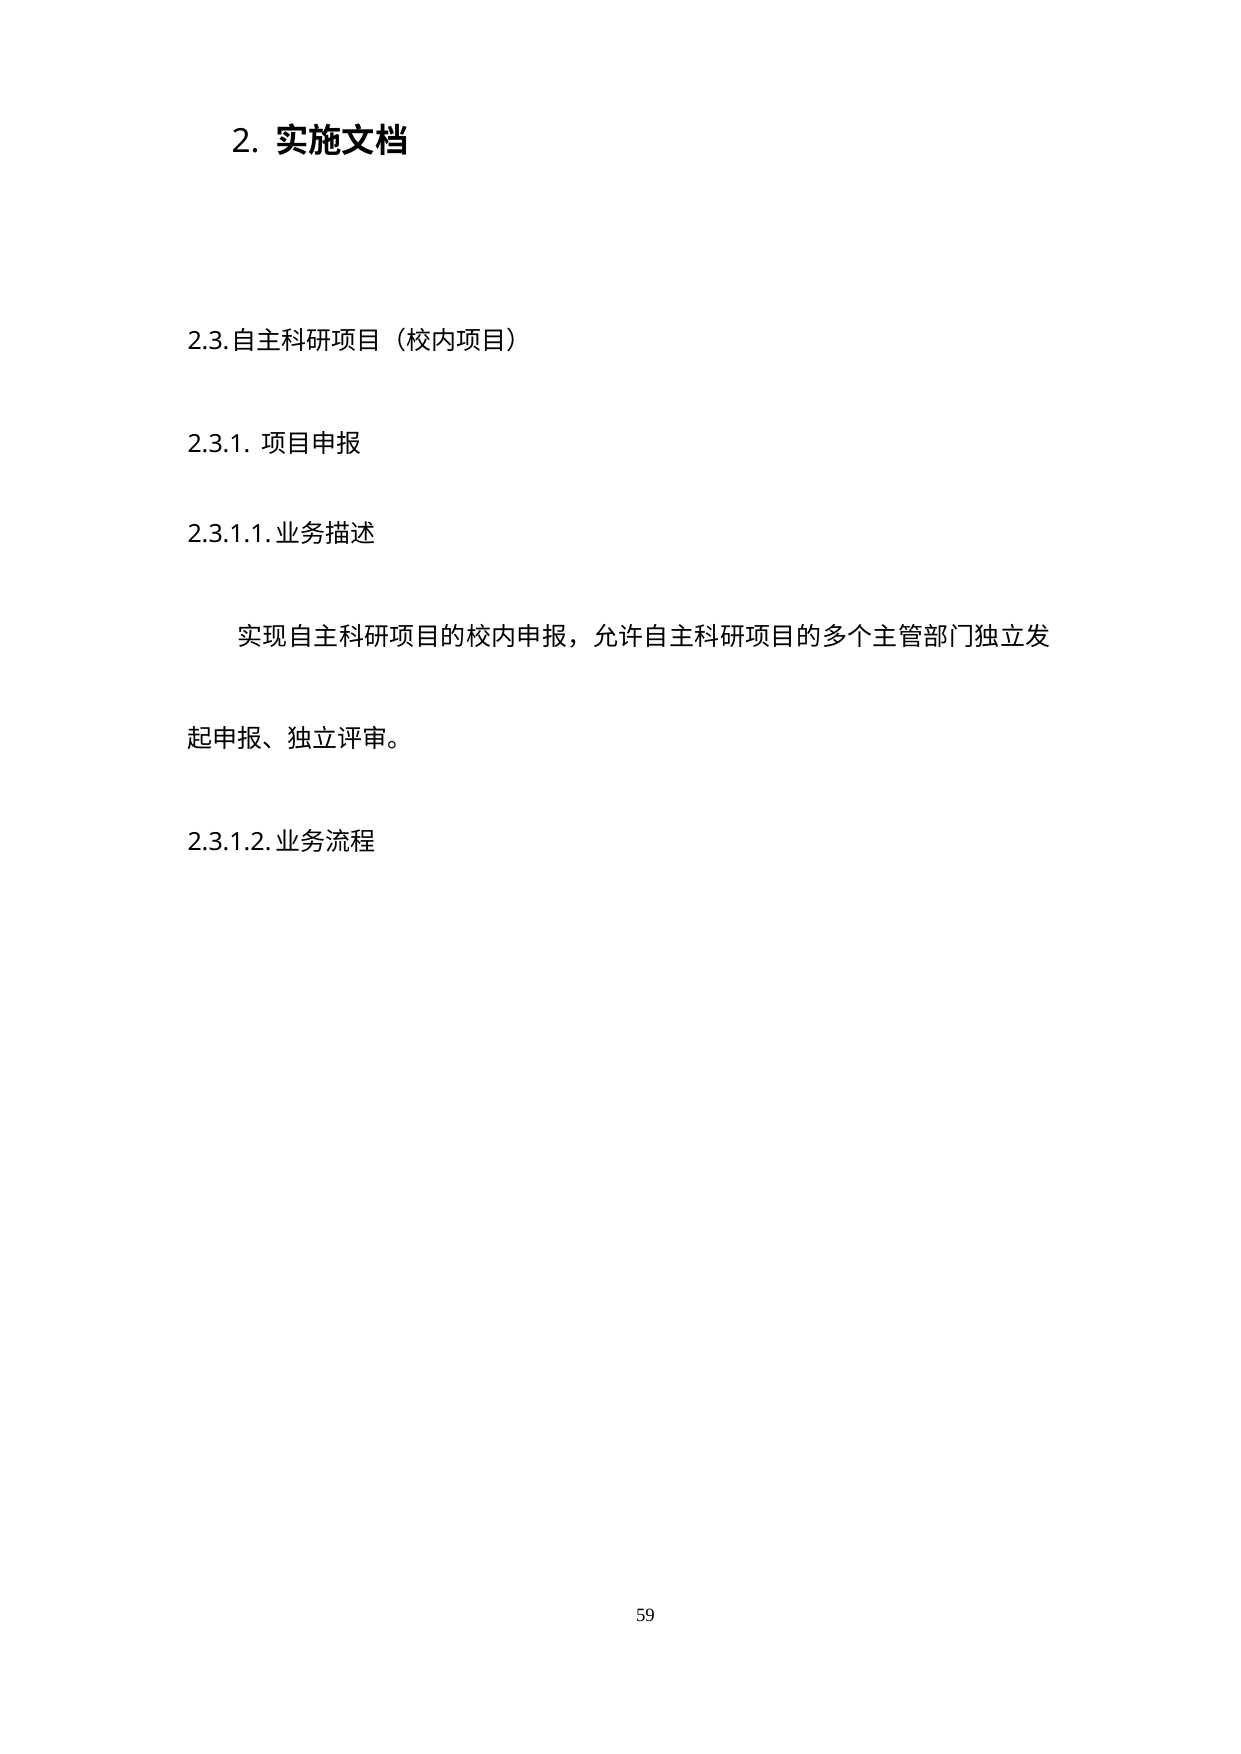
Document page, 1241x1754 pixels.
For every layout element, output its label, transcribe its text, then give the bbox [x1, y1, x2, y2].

text 自主科研项目（校内项目） [187, 304, 1053, 372]
text 业务描述 [187, 498, 1053, 566]
text 业务流程 [187, 806, 1053, 873]
text 实现自主科研项目的校内申报，允许自主科研项目的多个主管部门独立发起申报、独立评审。 [187, 601, 1053, 771]
list 项目申报 [187, 407, 1053, 475]
